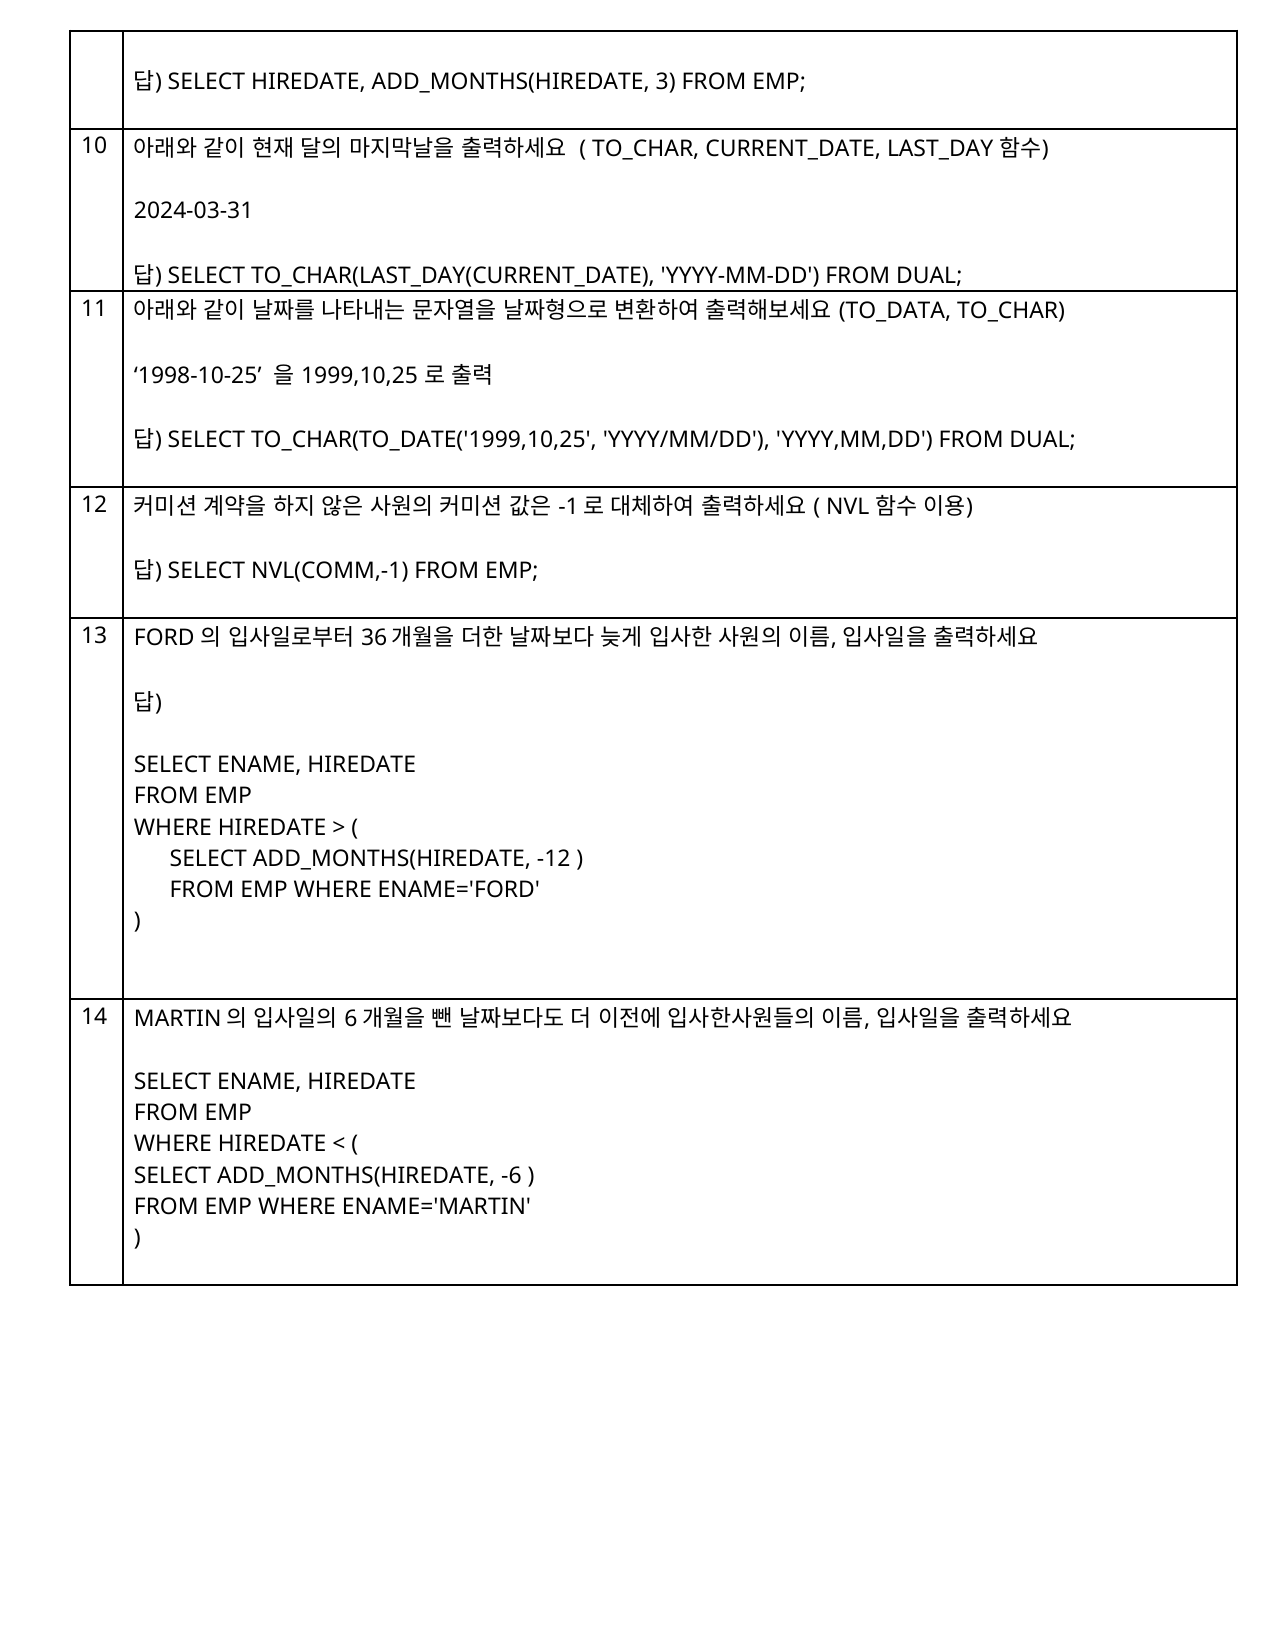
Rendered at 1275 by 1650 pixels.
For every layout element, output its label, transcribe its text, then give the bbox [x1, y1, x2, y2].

table_cell 2024-03-31 [124, 130, 1236, 290]
table_cell 12 [71, 488, 122, 617]
table_cell SELECT ENAME, HIREDATE FROM EMP WHERE HIREDATE > ( SELECT ADD_MONTHS(HIREDATE, -12 ) FROM EMP WHERE ENAME='FORD' ) [124, 619, 1236, 998]
table_cell [124, 488, 1236, 617]
table_cell 9 [71, 32, 122, 127]
table_cell 14 [71, 1000, 122, 1284]
table_cell SELECT ENAME, HIREDATE FROM EMP WHERE HIREDATE < ( SELECT ADD_MONTHS(HIREDATE, -6 ) FROM EMP WHERE ENAME='MARTIN' ) [124, 1000, 1236, 1284]
table_cell 10 [71, 130, 122, 290]
table_cell 11 [71, 292, 122, 486]
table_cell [124, 32, 1236, 127]
table_cell 13 [71, 619, 122, 998]
table_cell [124, 292, 1236, 486]
